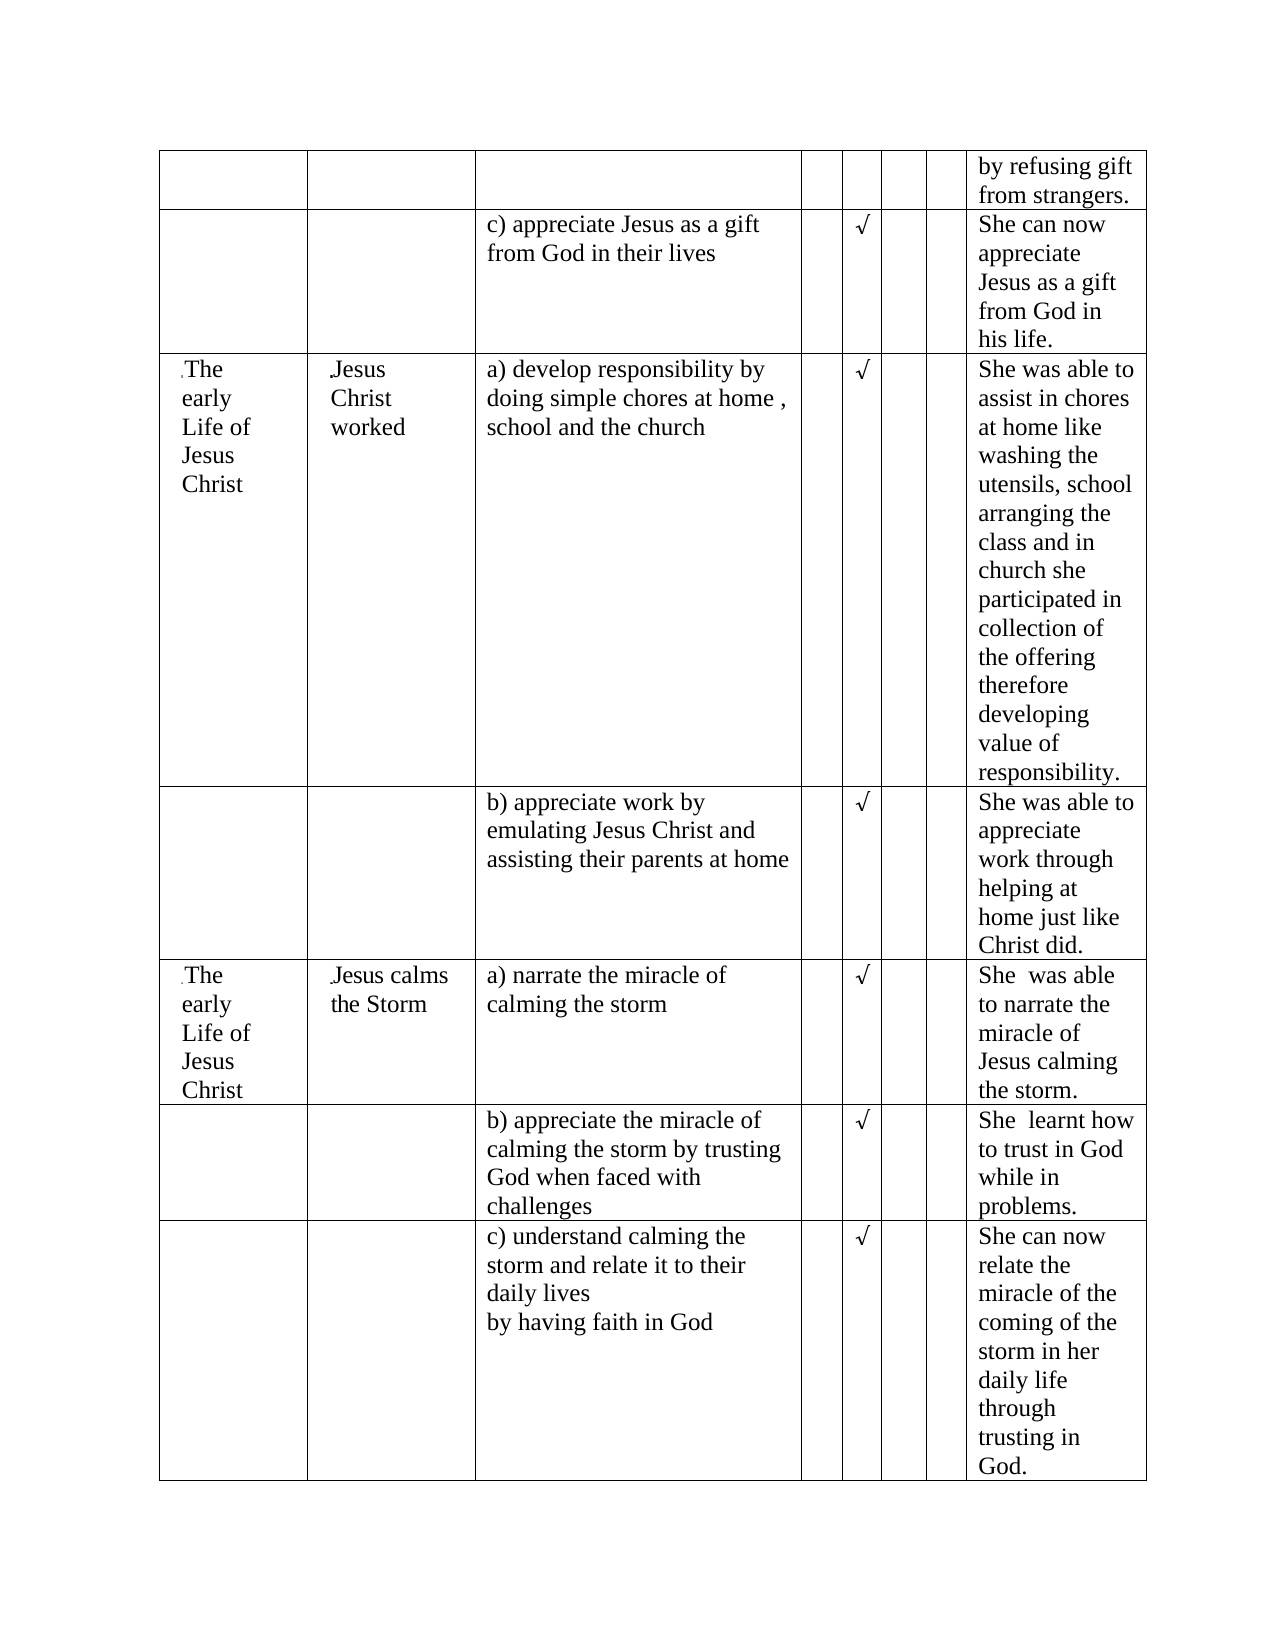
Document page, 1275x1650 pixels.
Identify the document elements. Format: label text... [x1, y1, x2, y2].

table_cell √ [843, 210, 881, 353]
table_cell She was able to narrate the miracle of Jesus calming the storm. [967, 960, 1146, 1104]
table_cell b) appreciate the miracle of calming the storm by trusting God when faced with challenges [476, 1105, 801, 1220]
table_cell [308, 210, 475, 353]
table_cell √ [843, 151, 881, 208]
table_cell [160, 787, 307, 959]
table_cell [802, 787, 842, 959]
table_cell [882, 151, 926, 208]
table_cell a) develop responsibility by doing simple chores at home , school and the church [476, 354, 801, 786]
table_cell [308, 151, 475, 208]
table_cell a) narrate the miracle of calming the storm [476, 960, 801, 1104]
table_cell [802, 354, 842, 786]
table_cell [308, 787, 475, 959]
table_cell [882, 354, 926, 786]
table_cell √ [843, 960, 881, 1104]
table_cell b) appreciate work by emulating Jesus Christ and assisting their parents at home [476, 787, 801, 959]
table_cell c) understand calming the storm and relate it to their daily lives by having faith in God [476, 1221, 801, 1480]
table_cell She can now relate the miracle of the coming of the storm in her daily life through trusting in God. [967, 1221, 1146, 1480]
table_cell [802, 210, 842, 353]
table_cell The early Life of Jesus Christ [160, 354, 307, 786]
table_cell [802, 960, 842, 1104]
table_cell Jesus Christ worked [308, 354, 475, 786]
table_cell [476, 151, 801, 208]
table_cell [927, 960, 966, 1104]
table_cell [308, 1221, 475, 1480]
table_cell [308, 1105, 475, 1220]
table_cell [882, 1221, 926, 1480]
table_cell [967, 151, 1146, 208]
table_cell She can now appreciate Jesus as a gift from God in his life. [967, 210, 1146, 353]
table_cell √ [843, 354, 881, 786]
table_cell She was able to appreciate work through helping at home just like Christ did. [967, 787, 1146, 959]
table_cell [882, 1105, 926, 1220]
table_cell [802, 1221, 842, 1480]
table_cell [927, 1105, 966, 1220]
table_cell [160, 151, 307, 208]
table_cell She learnt how to trust in God while in problems. [967, 1105, 1146, 1220]
table_cell [927, 787, 966, 959]
table_cell [882, 210, 926, 353]
table_cell [927, 1221, 966, 1480]
table_cell [927, 354, 966, 786]
table_cell The early Life of Jesus Christ [160, 960, 307, 1104]
table_cell [927, 151, 966, 208]
table_cell [882, 960, 926, 1104]
table_cell √ [843, 1105, 881, 1220]
table_cell Jesus calms the Storm [308, 960, 475, 1104]
table_cell c) appreciate Jesus as a gift from God in their lives [476, 210, 801, 353]
table_cell √ [843, 787, 881, 959]
table_cell √ [843, 1221, 881, 1480]
table_cell She was able to assist in chores at home like washing the utensils, school arranging the class and in church she participated in collection of the offering therefore developing value of responsibility. [967, 354, 1146, 786]
table_cell [802, 1105, 842, 1220]
table_cell [160, 1105, 307, 1220]
table_cell [882, 787, 926, 959]
table_cell [927, 210, 966, 353]
table_cell [160, 1221, 307, 1480]
table_cell [160, 210, 307, 353]
table_cell [802, 151, 842, 208]
